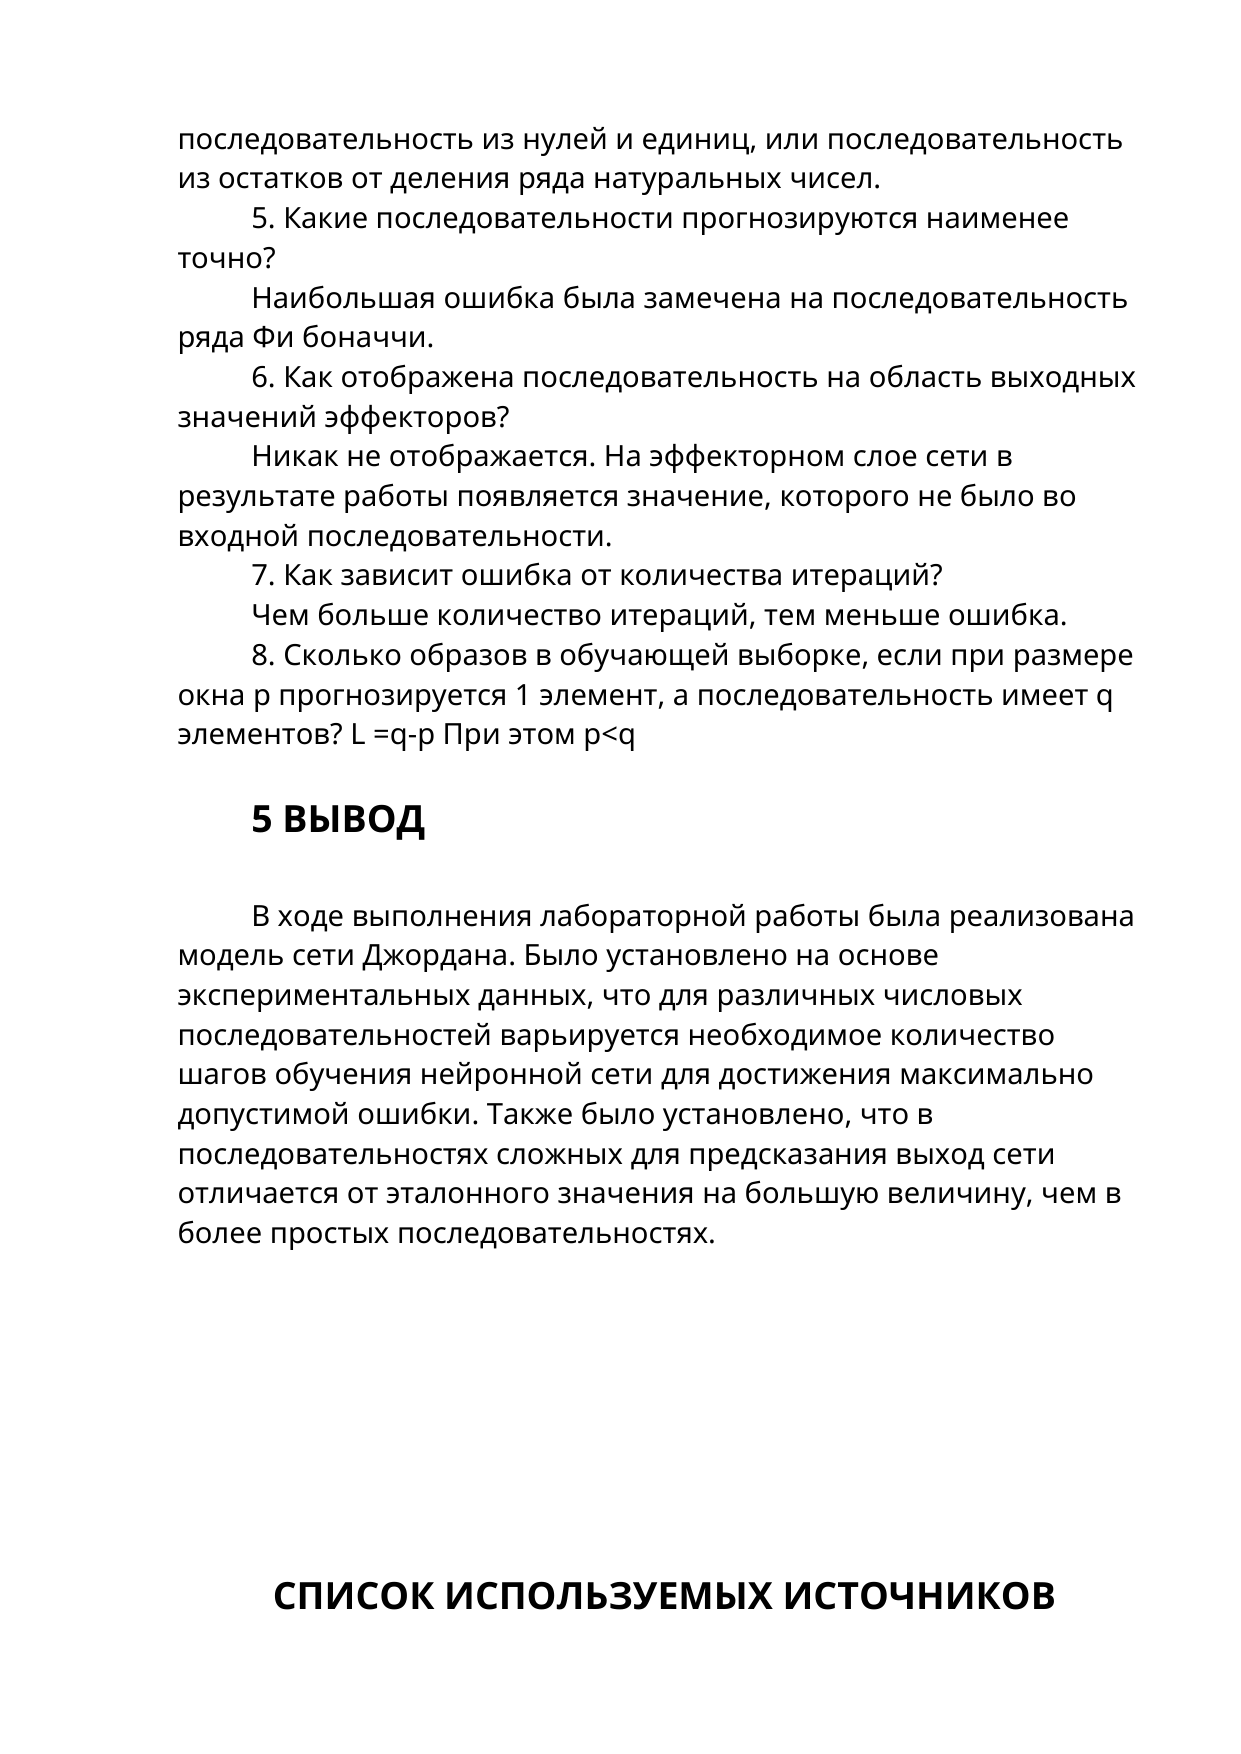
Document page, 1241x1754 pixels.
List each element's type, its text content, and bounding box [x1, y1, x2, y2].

text 5. Какие последовательности прогнозируются наименее точно? [177, 197, 1152, 277]
text В ходе выполнения лабораторной работы была реализована модель сети Джордана. Было установлено на основе экспериментальных данных, что для различных числовых последовательностей варьируется необходимое количество шагов обучения нейронной сети для достижения максимально допустимой ошибки. Также было установлено, что в последовательностях сложных для предсказания выход сети отличается от эталонного значения на большую величину, чем в более простых последовательностях. [177, 895, 1152, 1252]
text Никак не отображается. На эффекторном слое сети в результате работы появляется значение, которого не было во входной последовательности. [177, 436, 1152, 555]
text СПИСОК ИСПОЛЬЗУЕМЫХ ИСТОЧНИКОВ [177, 1569, 1152, 1621]
text Наибольшая ошибка была замечена на последовательность ряда Фи боначчи. [177, 277, 1152, 356]
text 5 ВЫВОД [177, 793, 1152, 844]
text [177, 118, 1152, 197]
text 7. Как зависит ошибка от количества итераций? [177, 555, 1152, 594]
text Чем больше количество итераций, тем меньше ошибка. [177, 594, 1152, 634]
text 6. Как отображена последовательность на область выходных значений эффекторов? [177, 356, 1152, 436]
text 8. Сколько образов в обучающей выборке, если при размере окна р прогнозируется 1 элемент, а последовательность имеет q элементов? L =q-p При этом p<q [177, 634, 1152, 753]
